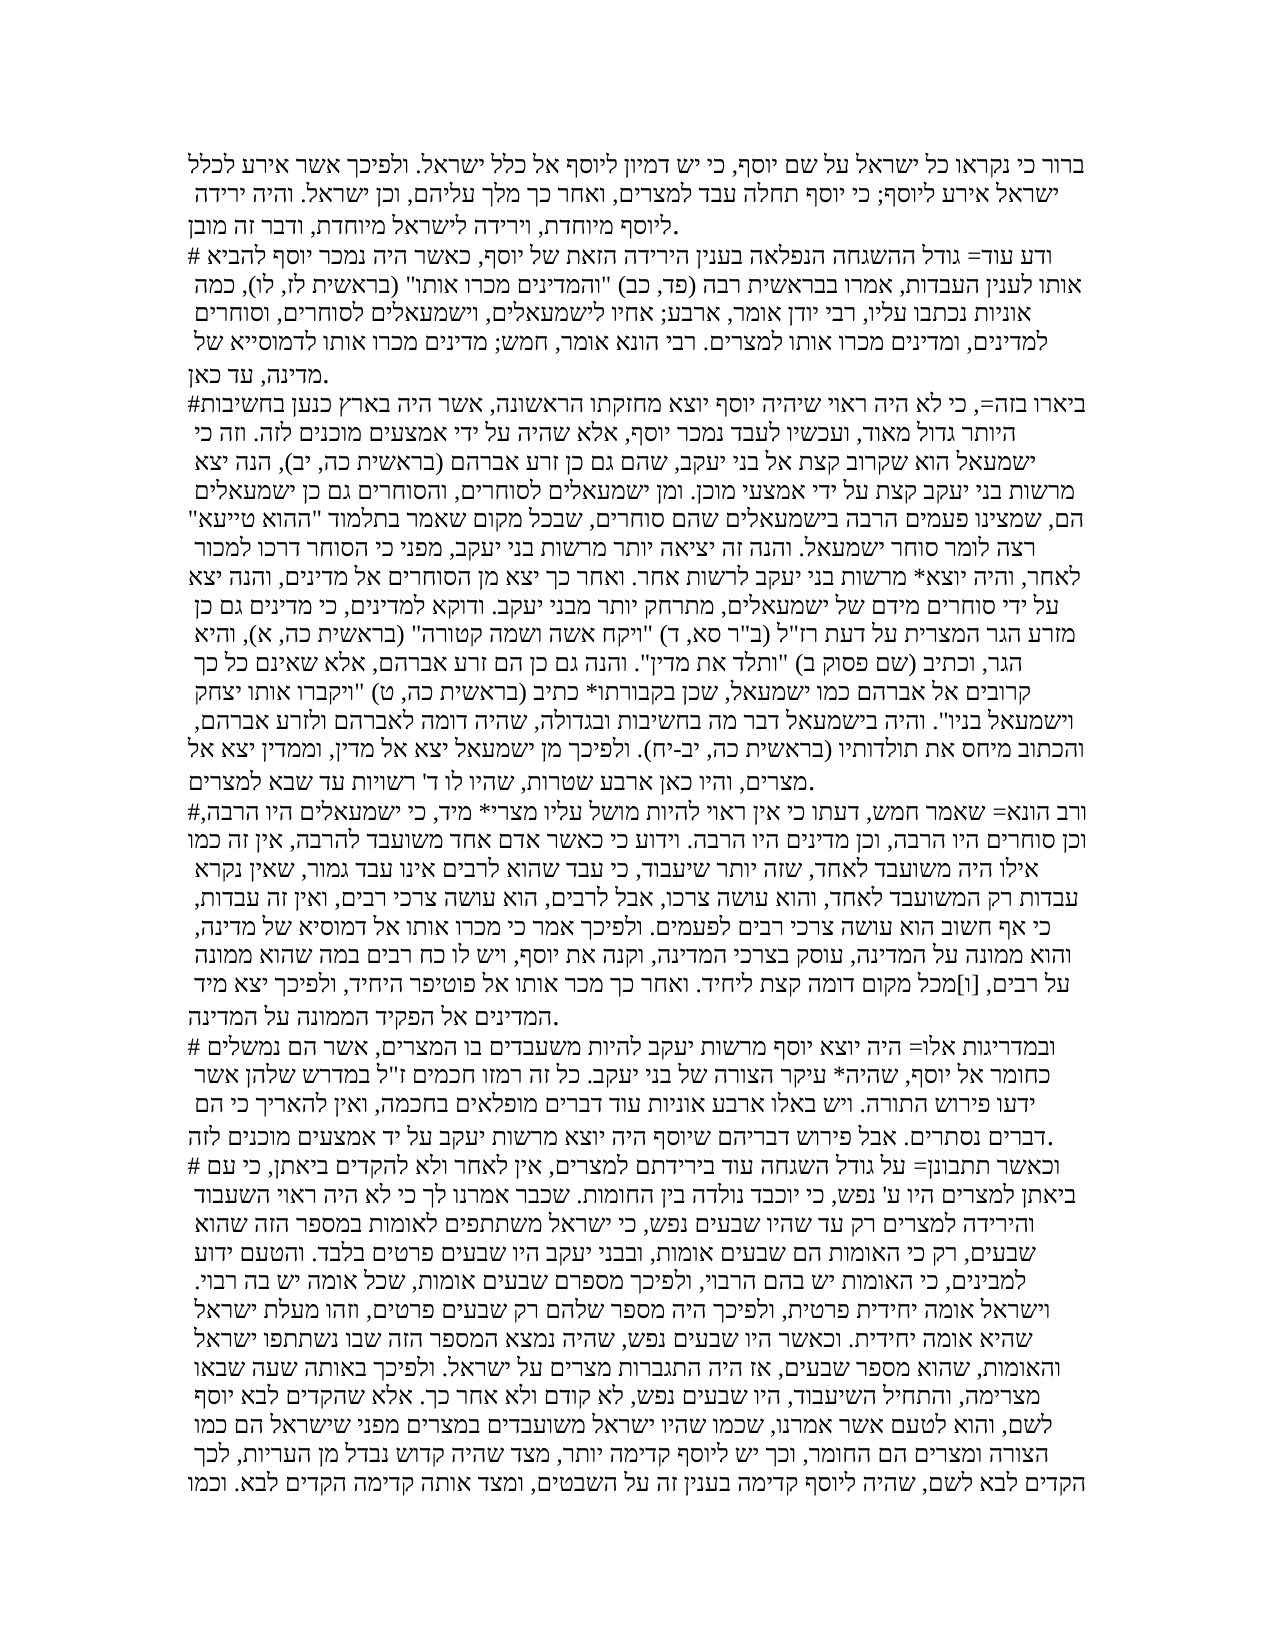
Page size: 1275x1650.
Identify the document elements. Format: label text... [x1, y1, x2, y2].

text #ביארו בזה=, כי לא היה ראוי שיהיה יוסף יוצא מחזקתו הראשונה, אשר היה בארץ כנען בחשיבות היותר גדול מאוד, ועכשיו לעבד נמכר יוסף, אלא שהיה על ידי אמצעים מוכנים לזה. וזה כי ישמעאל הוא שקרוב קצת אל בני יעקב, שהם גם כן זרע אברהם (בראשית כה, יב), הנה יצא מרשות בני יעקב קצת על ידי אמצעי מוכן. ומן ישמעאלים לסוחרים, והסוחרים גם כן ישמעאלים הם, שמצינו פעמים הרבה בישמעאלים שהם סוחרים, שבכל מקום שאמר בתלמוד "ההוא טייעא" רצה לומר סוחר ישמעאל. והנה זה יציאה יותר מרשות בני יעקב, מפני כי הסוחר דרכו למכור לאחר, והיה יוצא* מרשות בני יעקב לרשות אחר. ואחר כך יצא מן הסוחרים אל מדינים, והנה יצא על ידי סוחרים מידם של ישמעאלים, מתרחק יותר מבני יעקב. ודוקא למדינים, כי מדינים גם כן מזרע הגר המצרית על דעת רז"ל (ב"ר סא, ד) "ויקח אשה ושמה קטורה" (בראשית כה, א), והיא הגר, וכתיב (שם פסוק ב) "ותלד את מדין". והנה גם כן הם זרע אברהם, אלא שאינם כל כך קרובים אל אברהם כמו ישמעאל, שכן בקבורתו* כתיב (בראשית כה, ט) "ויקברו אותו יצחק וישמעאל בניו". והיה בישמעאל דבר מה בחשיבות ובגדולה, שהיה דומה לאברהם ולזרע אברהם, והכתוב מיחס את תולדותיו (בראשית כה, יב-יח). ולפיכך מן ישמעאל יצא אל מדין, וממדין יצא אל מצרים, והיו כאן ארבע שטרות, שהיו לו ד' רשויות עד שבא למצרים. [187, 389, 1087, 797]
text #ורב הונא= שאמר חמש, דעתו כי אין ראוי להיות מושל עליו מצרי* מיד, כי ישמעאלים היו הרבה, וכן סוחרים היו הרבה, וכן מדינים היו הרבה. וידוע כי כאשר אדם אחד משועבד להרבה, אין זה כמו אילו היה משועבד לאחד, שזה יותר שיעבוד, כי עבד שהוא לרבים אינו עבד גמור, שאין נקרא עבדות רק המשועבד לאחד, והוא עושה צרכו, אבל לרבים, הוא עושה צרכי רבים, ואין זה עבדות, כי אף חשוב הוא עושה צרכי רבים לפעמים. ולפיכך אמר כי מכרו אותו אל דמוסיא של מדינה, והוא ממונה על המדינה, עוסק בצרכי המדינה, וקנה את יוסף, ויש לו כח רבים במה שהוא ממונה על רבים, [ו]מכל מקום דומה קצת ליחיד. ואחר כך מכר אותו אל פוטיפר היחיד, ולפיכך יצא מיד המדינים אל הפקיד הממונה על המדינה. [187, 797, 1087, 1032]
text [187, 150, 1087, 241]
text #ובמדריגות אלו= היה יוצא יוסף מרשות יעקב להיות משעבדים בו המצרים, אשר הם נמשלים כחומר אל יוסף, שהיה* עיקר הצורה של בני יעקב. כל זה רמזו חכמים ז"ל במדרש שלהן אשר ידעו פירוש התורה. ויש באלו ארבע אוניות עוד דברים מופלאים בחכמה, ואין להאריך כי הם דברים נסתרים. אבל פירוש דבריהם שיוסף היה יוצא מרשות יעקב על יד אמצעים מוכנים לזה. [187, 1032, 1087, 1151]
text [187, 1151, 1087, 1468]
text #ודע עוד= גודל ההשגחה הנפלאה בענין הירידה הזאת של יוסף, כאשר היה נמכר יוסף להביא אותו לענין העבדות, אמרו בבראשית רבה (פד, כב) "והמדינים מכרו אותו" (בראשית לז, לו), כמה אוניות נכתבו עליו, רבי יודן אומר, ארבע; אחיו לישמעאלים, וישמעאלים לסוחרים, וסוחרים למדינים, ומדינים מכרו אותו למצרים. רבי הונא אומר, חמש; מדינים מכרו אותו לדמוסייא של מדינה, עד כאן. [187, 241, 1087, 389]
